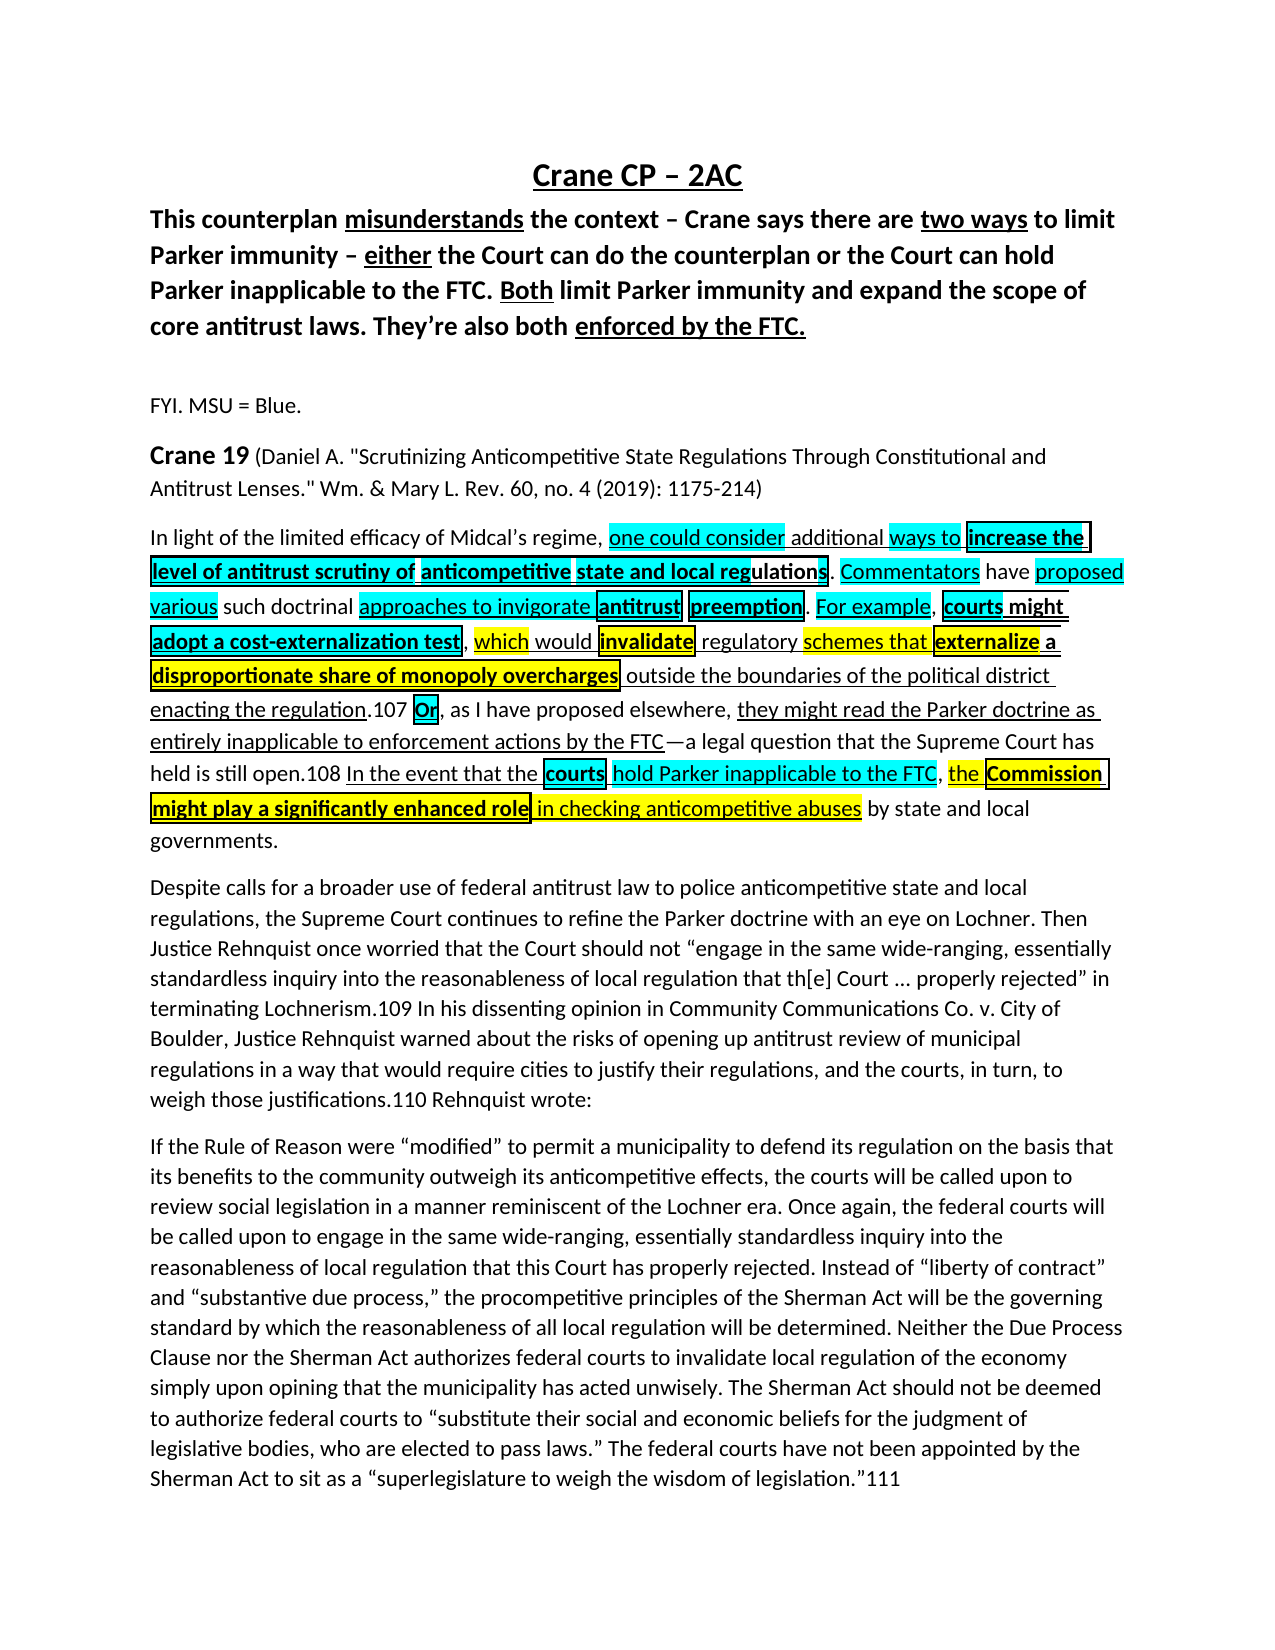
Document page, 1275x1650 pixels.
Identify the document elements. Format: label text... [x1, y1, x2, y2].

text Crane 19 (Daniel A. "Scrutinizing Anticompetitive State Regulations Through Constitutional and Antitrust Lenses." Wm. & Mary L. Rev. 60, no. 4 (2019): 1175-214) [150, 438, 1125, 502]
text Despite calls for a broader use of federal antitrust law to police anticompetitive state and local regulations, the Supreme Court continues to refine the Parker doctrine with an eye on Lochner. Then Justice Rehnquist once worried that the Court should not “engage in the same wide-ranging, essentially standardless inquiry into the reasonableness of local regulation that th[e] Court ... properly rejected” in terminating Lochnerism.109 In his dissenting opinion in Community Communications Co. v. City of Boulder, Justice Rehnquist warned about the risks of opening up antitrust review of municipal regulations in a way that would require cities to justify their regulations, and the courts, in turn, to weigh those justifications.110 Rehnquist wrote: [150, 873, 1125, 1113]
text If the Rule of Reason were “modified” to permit a municipality to defend its regulation on the basis that its benefits to the community outweigh its anticompetitive effects, the courts will be called upon to review social legislation in a manner reminiscent of the Lochner era. Once again, the federal courts will be called upon to engage in the same wide-ranging, essentially standardless inquiry into the reasonableness of local regulation that this Court has properly rejected. Instead of “liberty of contract” and “substantive due process,” the procompetitive principles of the Sherman Act will be the governing standard by which the reasonableness of all local regulation will be determined. Neither the Due Process Clause nor the Sherman Act authorizes federal courts to invalidate local regulation of the economy simply upon opining that the municipality has acted unwisely. The Sherman Act should not be deemed to authorize federal courts to “substitute their social and economic beliefs for the judgment of legislative bodies, who are elected to pass laws.” The federal courts have not been appointed by the Sherman Act to sit as a “superlegislature to weigh the wisdom of legislation.”111 [150, 1132, 1125, 1492]
text FYI. MSU = Blue. [150, 392, 1125, 420]
subtitle Crane CP – 2AC [150, 154, 1125, 195]
text In light of the limited efficacy of Midcal’s regime, one could consider additional ways to increase the level of antitrust scrutiny of anticompetitive state and local regulations. Commentators have proposed various such doctrinal approaches to invigorate antitrust preemption. For example, courts might adopt a cost-externalization test, which would invalidate regulatory schemes that externalize a disproportionate share of monopoly overcharges outside the boundaries of the political district enacting the regulation.107 Or, as I have proposed elsewhere, they might read the Parker doctrine as entirely inapplicable to enforcement actions by the FTC—a legal question that the Supreme Court has held is still open.108 In the event that the courts hold Parker inapplicable to the FTC, the Commission might play a significantly enhanced role in checking anticompetitive abuses by state and local governments. [150, 521, 1125, 854]
subtitle This counterplan misunderstands the context – Crane says there are two ways to limit Parker immunity – either the Court can do the counterplan or the Court can hold Parker inapplicable to the FTC. Both limit Parker immunity and expand the scope of core antitrust laws. They’re also both enforced by the FTC. [150, 202, 1125, 342]
